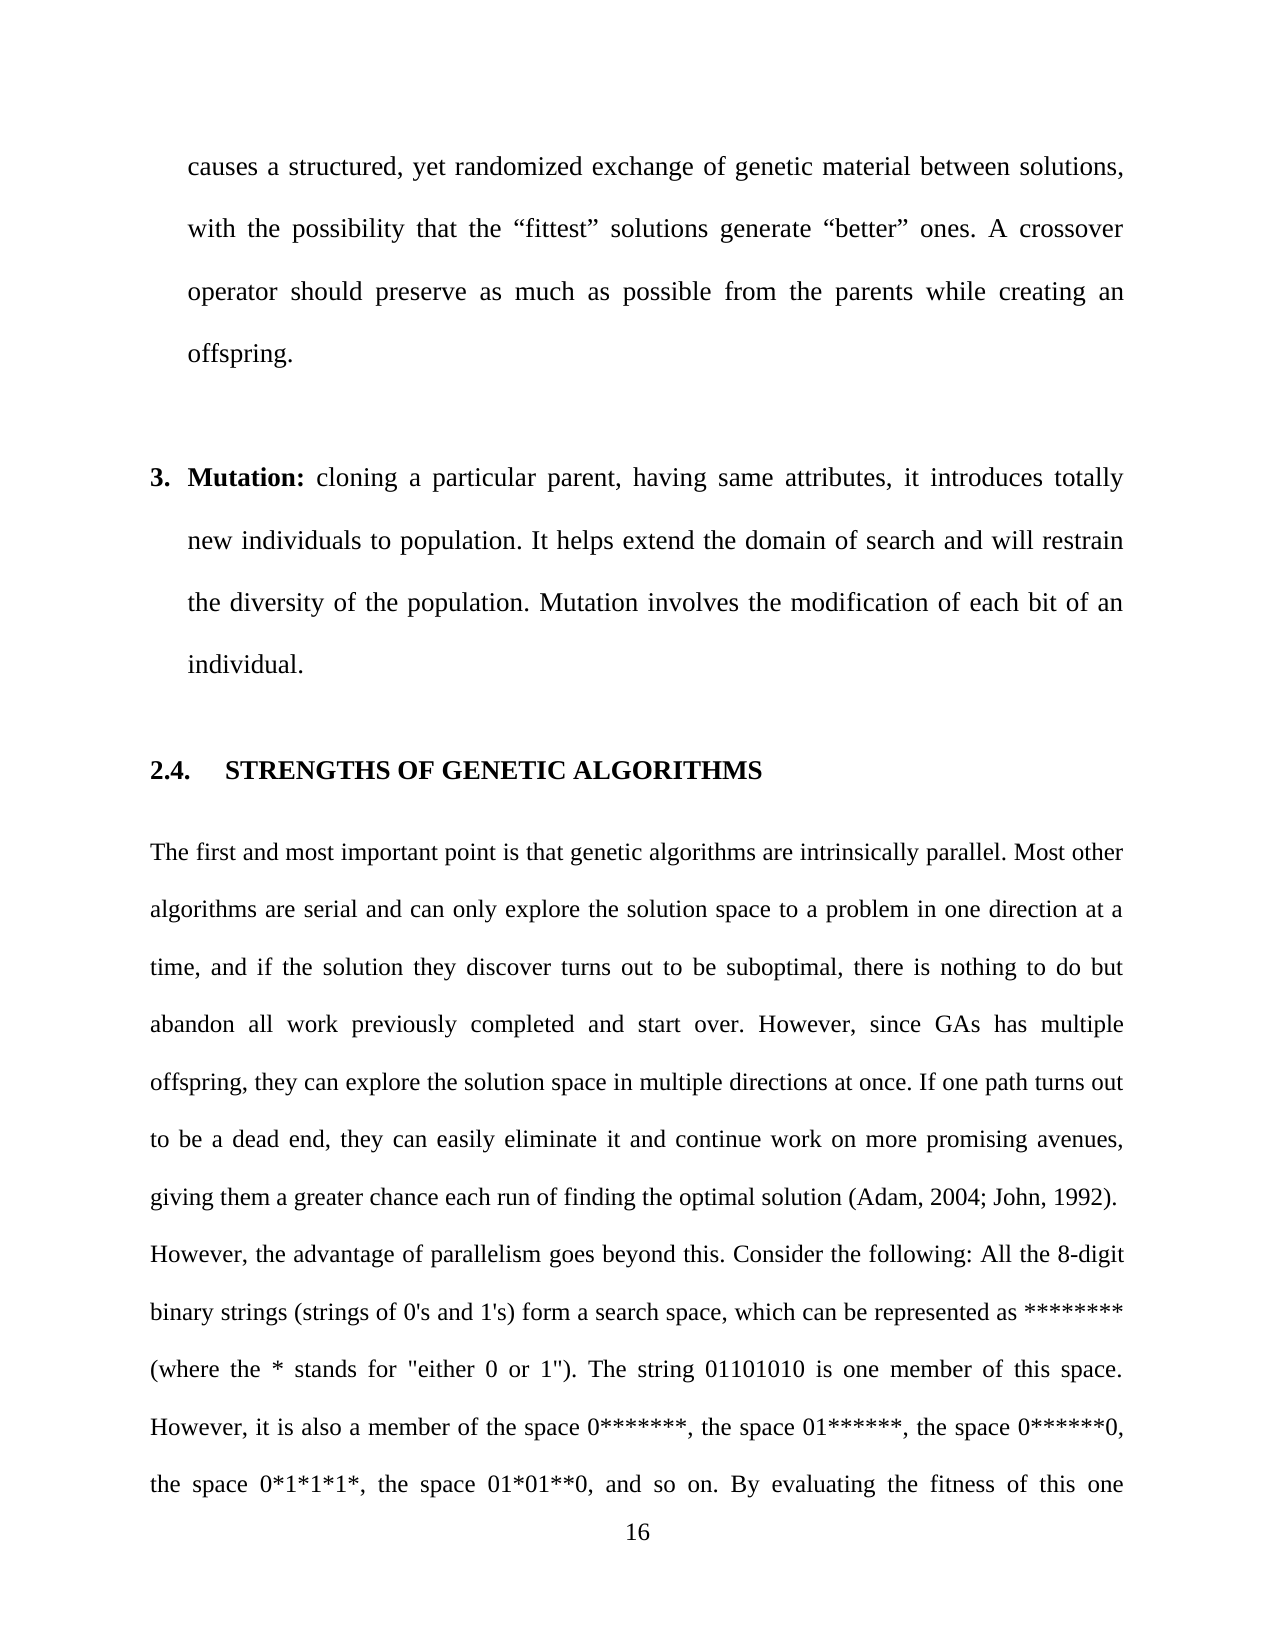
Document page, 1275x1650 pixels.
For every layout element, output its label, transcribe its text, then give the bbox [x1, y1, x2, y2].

text The first and most important point is that genetic algorithms are intrinsically parallel. Most other algorithms are serial and can only explore the solution space to a problem in one direction at a time, and if the solution they discover turns out to be suboptimal, there is nothing to do but abandon all work previously completed and start over. However, since GAs has multiple offspring, they can explore the solution space in multiple directions at once. If one path turns out to be a dead end, they can easily eliminate it and continue work on more promising avenues, giving them a greater chance each run of finding the optimal solution (Adam, 2004; John, 1992). [150, 837, 1125, 1211]
list Mutation: cloning a particular parent, having same attributes, it introduces totally new individuals to population. It helps extend the domain of search and will restrain the diversity of the population. Mutation involves the modification of each bit of an individual. [150, 461, 1125, 679]
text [150, 1239, 1125, 1498]
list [150, 150, 1125, 368]
text 2.4. STRENGTHS OF GENETIC ALGORITHMS [150, 754, 1125, 785]
